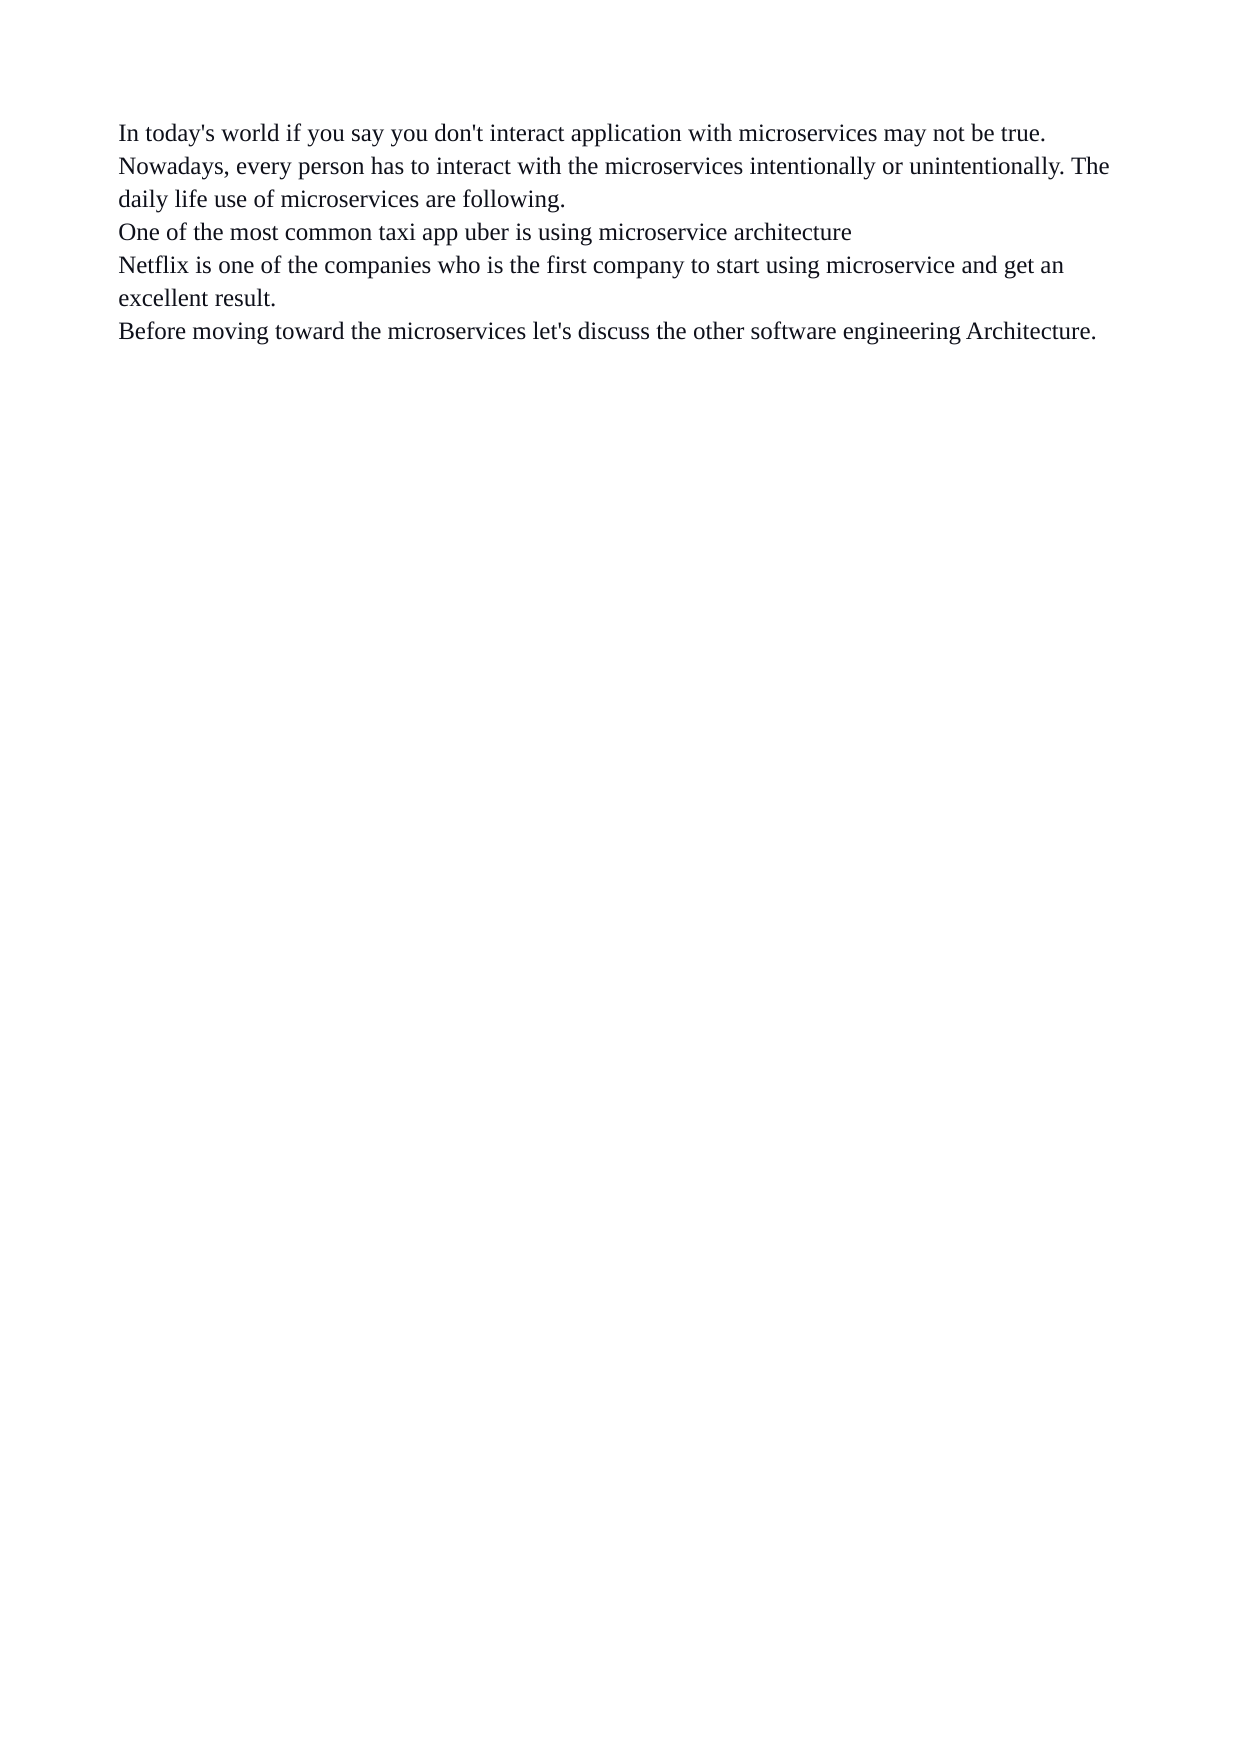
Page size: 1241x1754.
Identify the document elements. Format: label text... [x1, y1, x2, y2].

text One of the most common taxi app uber is using microservice architecture [118, 217, 1122, 246]
text Before moving toward the microservices let's discuss the other software engineering Architecture. [118, 316, 1122, 345]
text In today's world if you say you don't interact application with microservices may not be true. Nowadays, every person has to interact with the microservices intentionally or unintentionally. The daily life use of microservices are following. [118, 118, 1122, 213]
text Netflix is one of the companies who is the first company to start using microservice and get an excellent result. [118, 250, 1122, 312]
